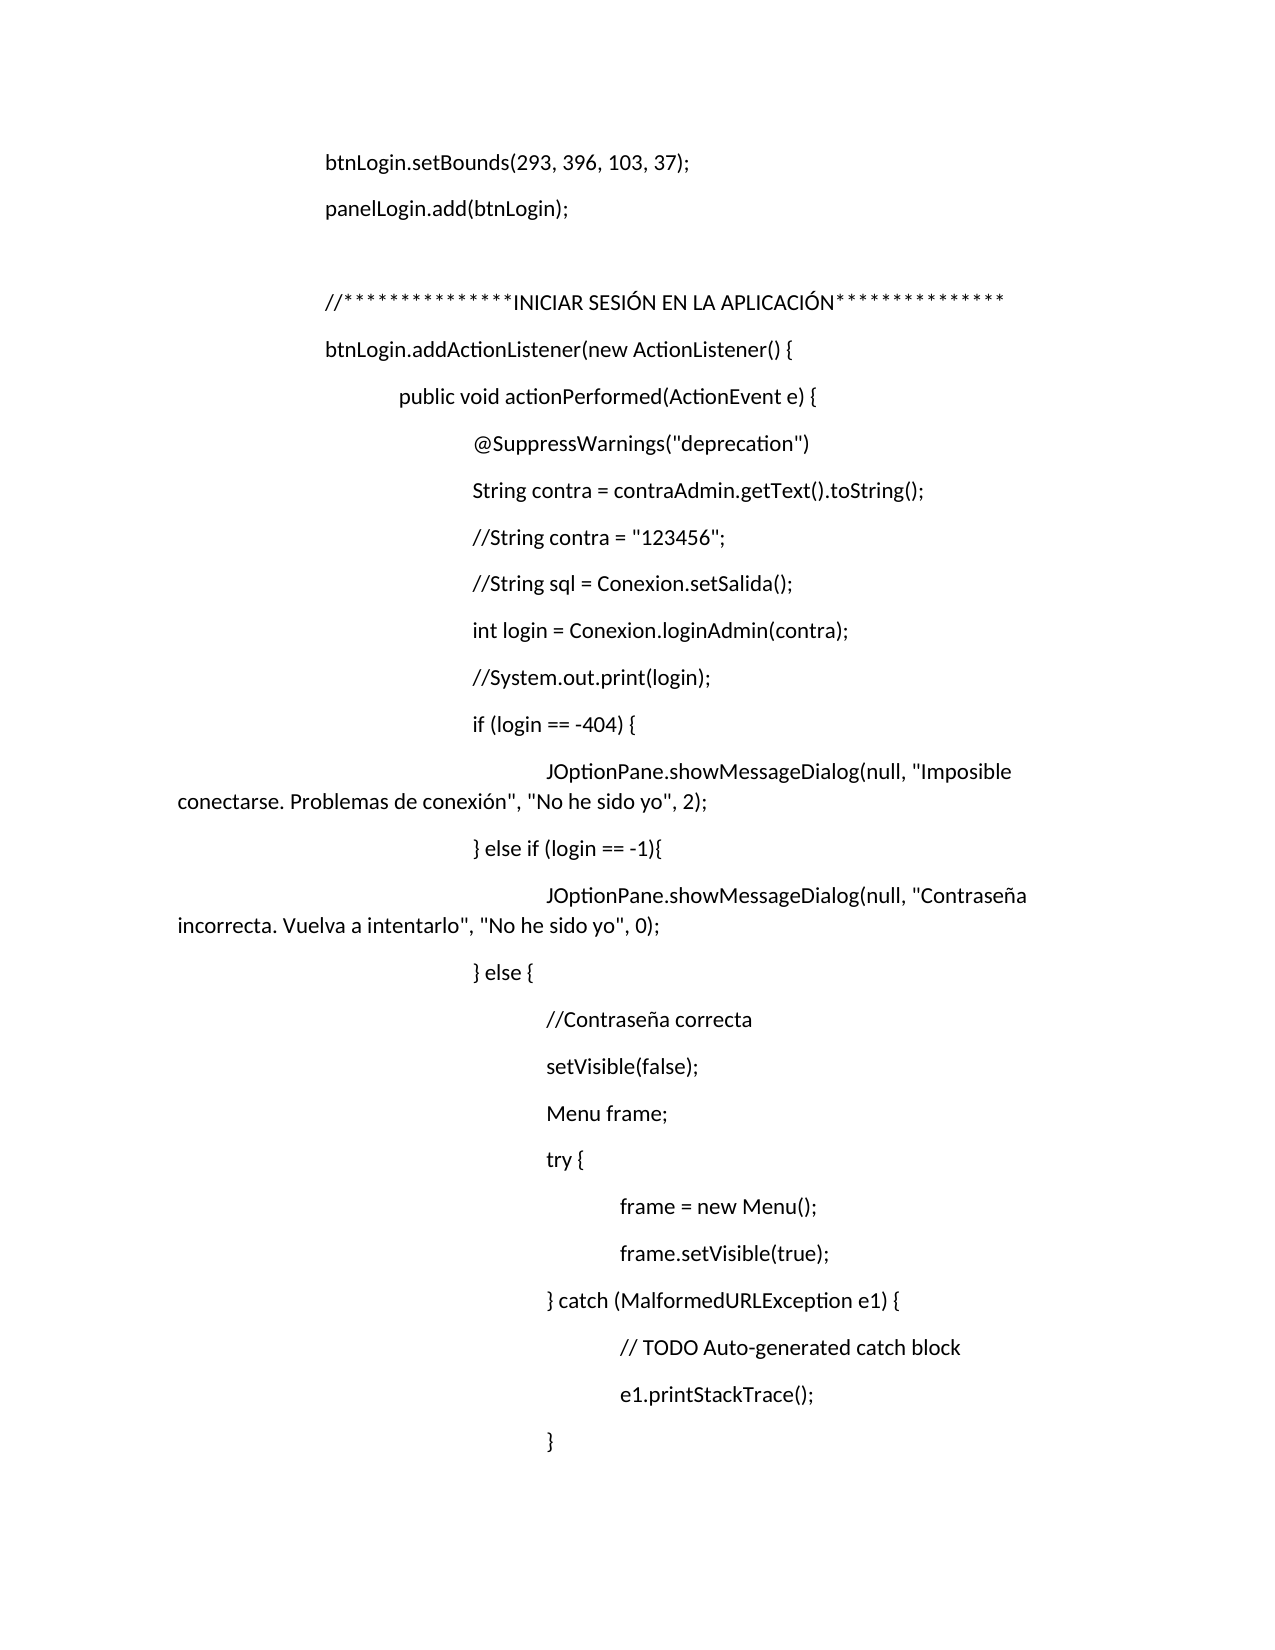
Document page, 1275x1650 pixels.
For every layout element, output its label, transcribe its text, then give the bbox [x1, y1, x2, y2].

text //String sql = Conexion.setSalida(); [177, 569, 1098, 597]
text frame.setVisible(true); [177, 1239, 1098, 1267]
text @SuppressWarnings("deprecation") [177, 429, 1098, 457]
text } [177, 1427, 1098, 1455]
text JOptionPane.showMessageDialog(null, "Contraseña incorrecta. Vuelva a intentarlo", "No he sido yo", 0); [177, 881, 1098, 939]
text } else { [177, 958, 1098, 986]
text panelLogin.add(btnLogin); [177, 194, 1098, 222]
text try { [177, 1146, 1098, 1173]
text //Contraseña correcta [177, 1005, 1098, 1033]
text btnLogin.setBounds(293, 396, 103, 37); [177, 148, 1098, 176]
text //System.out.print(login); [177, 663, 1098, 691]
text JOptionPane.showMessageDialog(null, "Imposible conectarse. Problemas de conexión", "No he sido yo", 2); [177, 757, 1098, 815]
text //String contra = "123456"; [177, 523, 1098, 551]
text frame = new Menu(); [177, 1192, 1098, 1220]
text public void actionPerformed(ActionEvent e) { [177, 382, 1098, 410]
text setVisible(false); [177, 1052, 1098, 1080]
text //***************INICIAR SESIÓN EN LA APLICACIÓN*************** [177, 288, 1098, 316]
text btnLogin.addActionListener(new ActionListener() { [177, 335, 1098, 363]
text Menu frame; [177, 1099, 1098, 1127]
text int login = Conexion.loginAdmin(contra); [177, 616, 1098, 644]
text e1.printStackTrace(); [177, 1380, 1098, 1408]
text String contra = contraAdmin.getText().toString(); [177, 476, 1098, 504]
text if (login == -404) { [177, 710, 1098, 738]
text } catch (MalformedURLException e1) { [177, 1286, 1098, 1314]
text } else if (login == -1){ [177, 834, 1098, 862]
text // TODO Auto-generated catch block [177, 1333, 1098, 1361]
